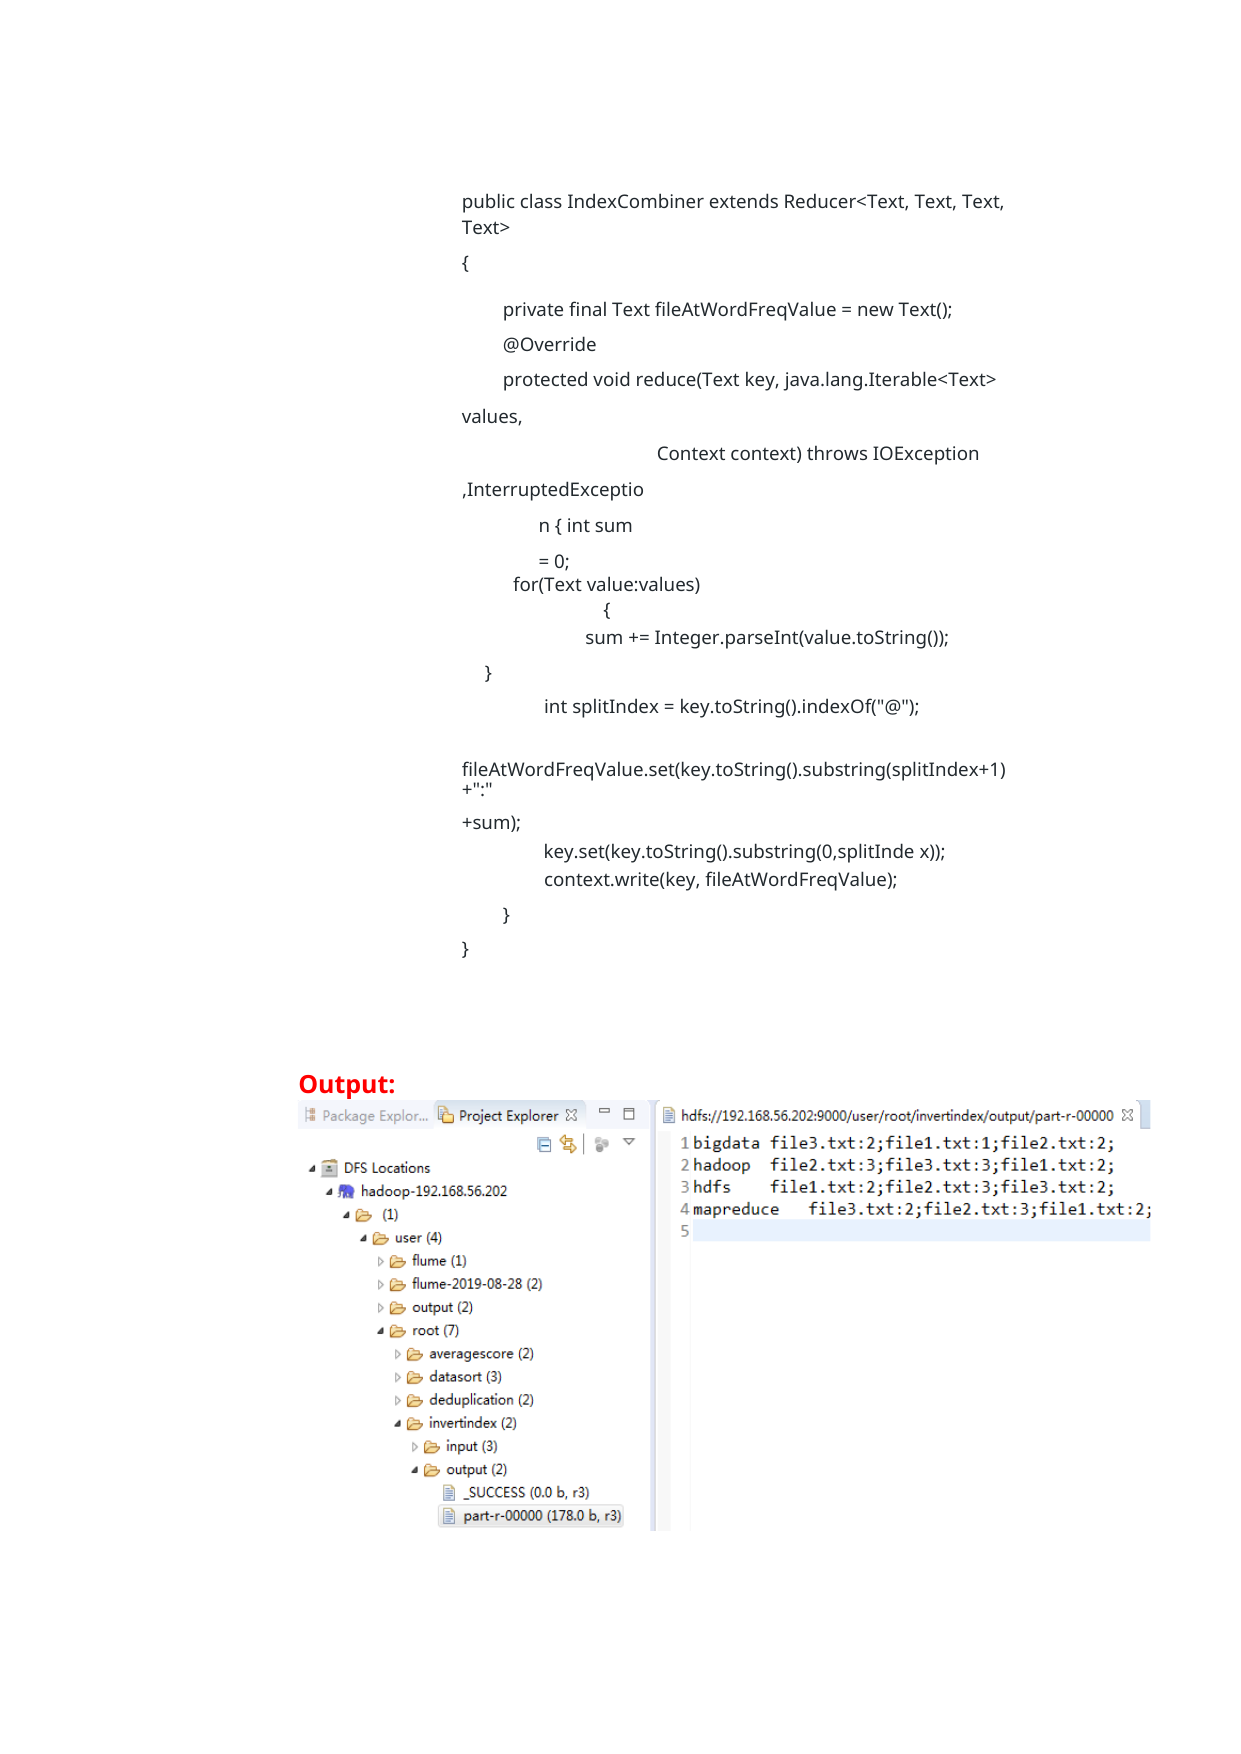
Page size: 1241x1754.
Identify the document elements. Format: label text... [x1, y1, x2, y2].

text } [462, 935, 1182, 960]
text +sum); [462, 809, 1182, 835]
text protected void reduce(Text key, java.lang.Iterable<Text> values, [462, 367, 1050, 429]
text { [252, 596, 961, 622]
text public class IndexCombiner extends Reducer<Text, Text, Text, Text> [462, 189, 1050, 240]
text Context context) throws IOException [657, 440, 1182, 466]
text } [503, 901, 1030, 927]
text ,InterruptedException { int sum = 0; [462, 476, 648, 574]
text int splitIndex = key.toString().indexOf("@"); [544, 693, 1182, 718]
text } [139, 659, 837, 685]
text { [462, 249, 1182, 275]
text context.write(key, fileAtWordFreqValue); [544, 866, 1030, 892]
text private final Text fileAtWordFreqValue = new Text(); [503, 297, 1030, 322]
text +":" [462, 780, 1182, 801]
text key.set(key.toString().substring(0,splitInde x)); [543, 838, 955, 863]
text sum += Integer.parseInt(value.toString()); [585, 624, 1182, 650]
text for(Text value:values) [252, 574, 961, 596]
text Output: [298, 1066, 1182, 1101]
picture [297, 1100, 1151, 1531]
text fileAtWordFreqValue.set(key.toString().substring(splitIndex+1) [462, 760, 1182, 780]
text @Override [503, 332, 1030, 357]
